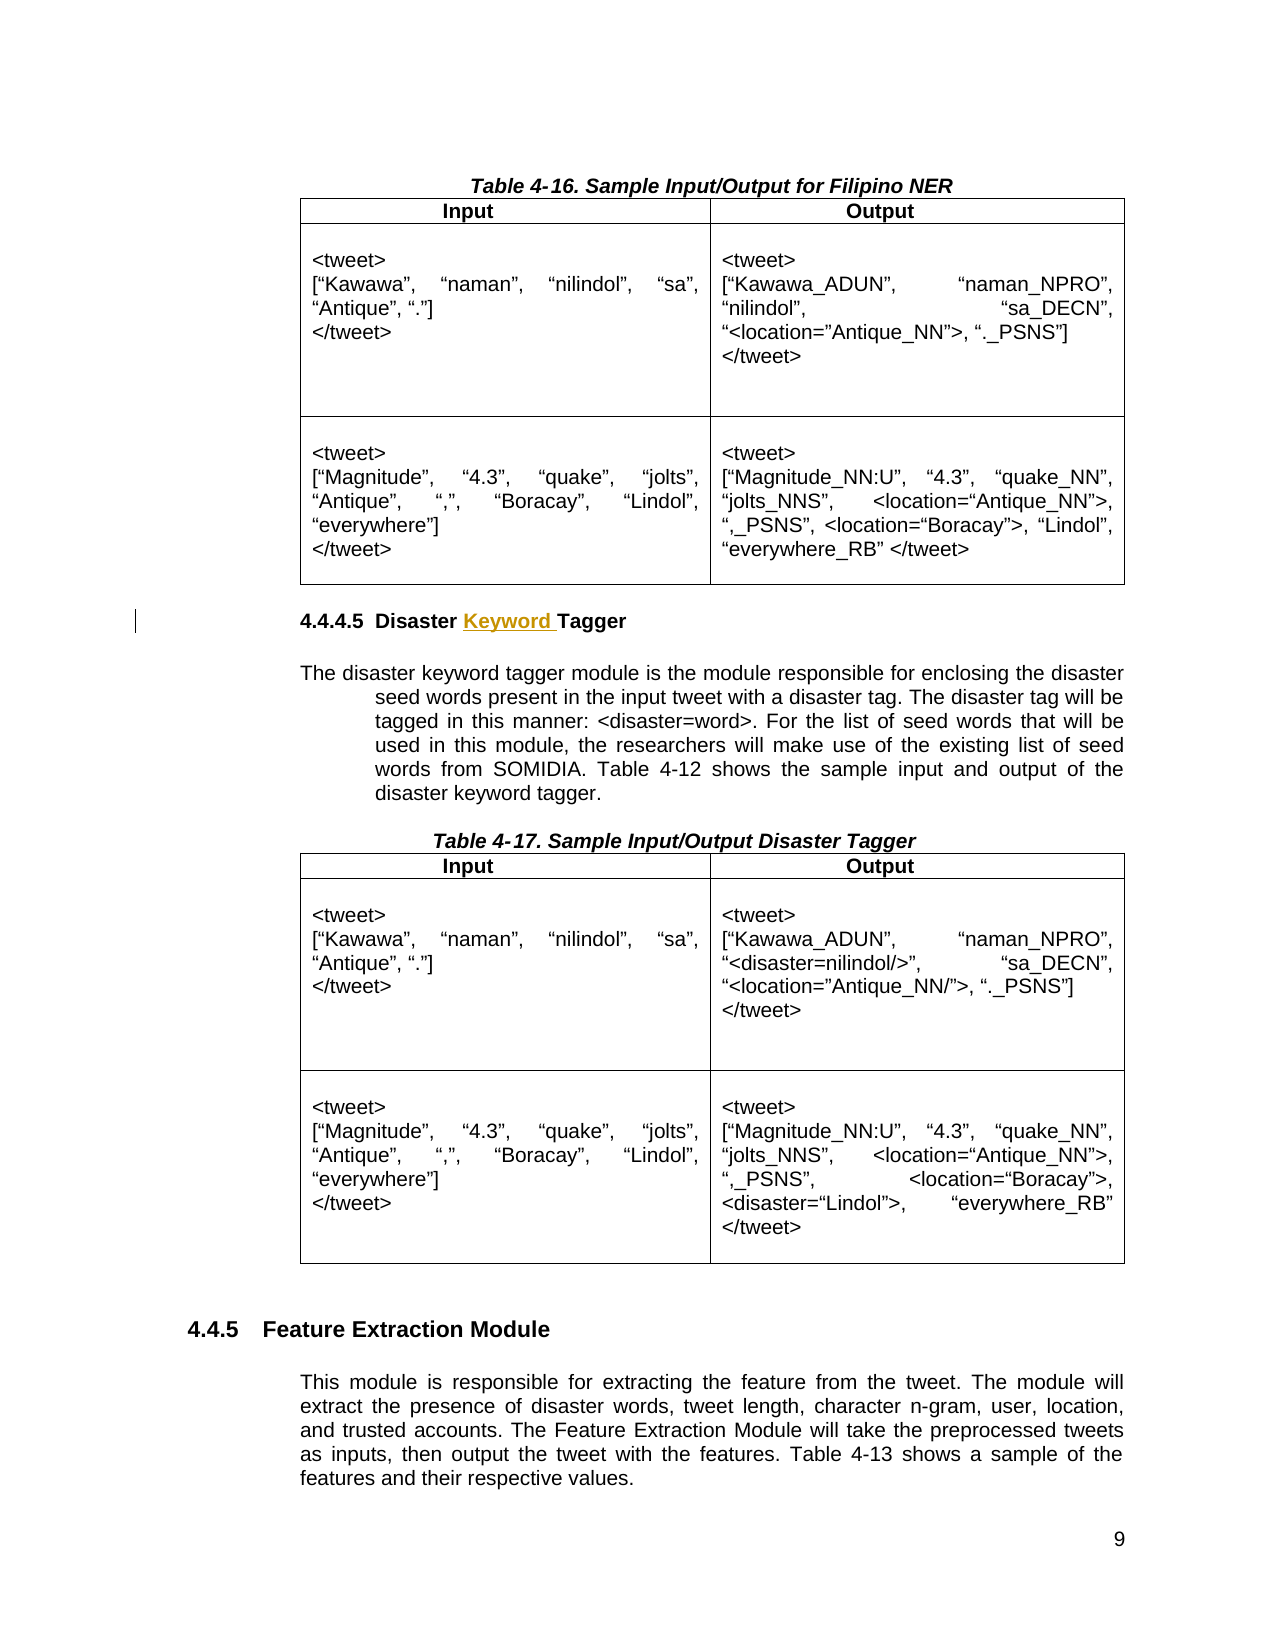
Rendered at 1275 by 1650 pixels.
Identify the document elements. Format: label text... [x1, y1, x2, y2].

table_header Input [301, 199, 710, 223]
table_header Output [711, 199, 1124, 223]
table_header Output [711, 854, 1124, 877]
text This module is responsible for extracting the feature from the tweet. The module will extract the presence of disaster words, tweet length, character n-gram, user, location, and trusted accounts. The Feature Extraction Module will take the preprocessed tweets as inputs, then output the tweet with the features. Table 4-13 shows a sample of the features and their respective values. [300, 1370, 1125, 1489]
table_header Input [301, 854, 710, 877]
text The disaster keyword tagger module is the module responsible for enclosing the disaster seed words present in the input tweet with a disaster tag. The disaster tag will be tagged in this manner: <disaster=word>. For the list of seed words that will be used in this module, the researchers will make use of the existing list of seed words from SOMIDIA. Table 4-12 shows the sample input and output of the disaster keyword tagger. [300, 661, 1125, 804]
text Disaster Tagger [300, 609, 1125, 633]
table_cell <tweet> [“Magnitude_NN:U”, “4.3”, “quake_NN”, “jolts_NNS”, <location=“Antique_NN”>, “,_PSNS”, <location=“Boracay”>, “Lindol”, “everywhere_RB” </tweet> [711, 417, 1124, 584]
subtitle Feature Extraction Module [187, 1316, 1125, 1342]
table_cell <tweet> [“Kawawa_ADUN”, “naman_NPRO”, “<disaster=nilindol/>”, “sa_DECN”, “<location=”Antique_NN/”>, “._PSNS”] </tweet> [711, 879, 1124, 1070]
table_cell <tweet> [“Magnitude”, “4.3”, “quake”, “jolts”, “Antique”, “,”, “Boracay”, “Lindol”, “everywhere”] </tweet> [301, 417, 710, 584]
table_cell <tweet> [“Kawawa”, “naman”, “nilindol”, “sa”, “Antique”, “.”] </tweet> [301, 224, 710, 416]
table_cell <tweet> [“Kawawa_ADUN”, “naman_NPRO”, “nilindol”, “sa_DECN”, “<location=”Antique_NN”>, “._PSNS”] </tweet> [711, 224, 1124, 416]
table_cell <tweet> [“Kawawa”, “naman”, “nilindol”, “sa”, “Antique”, “.”] </tweet> [301, 879, 710, 1070]
table_cell <tweet> [“Magnitude”, “4.3”, “quake”, “jolts”, “Antique”, “,”, “Boracay”, “Lindol”, “everywhere”] </tweet> [301, 1071, 710, 1263]
table_cell <tweet> [“Magnitude_NN:U”, “4.3”, “quake_NN”, “jolts_NNS”, <location=“Antique_NN”>, “,_PSNS”, <location=“Boracay”>, <disaster=“Lindol”>, “everywhere_RB” </tweet> [711, 1071, 1124, 1263]
